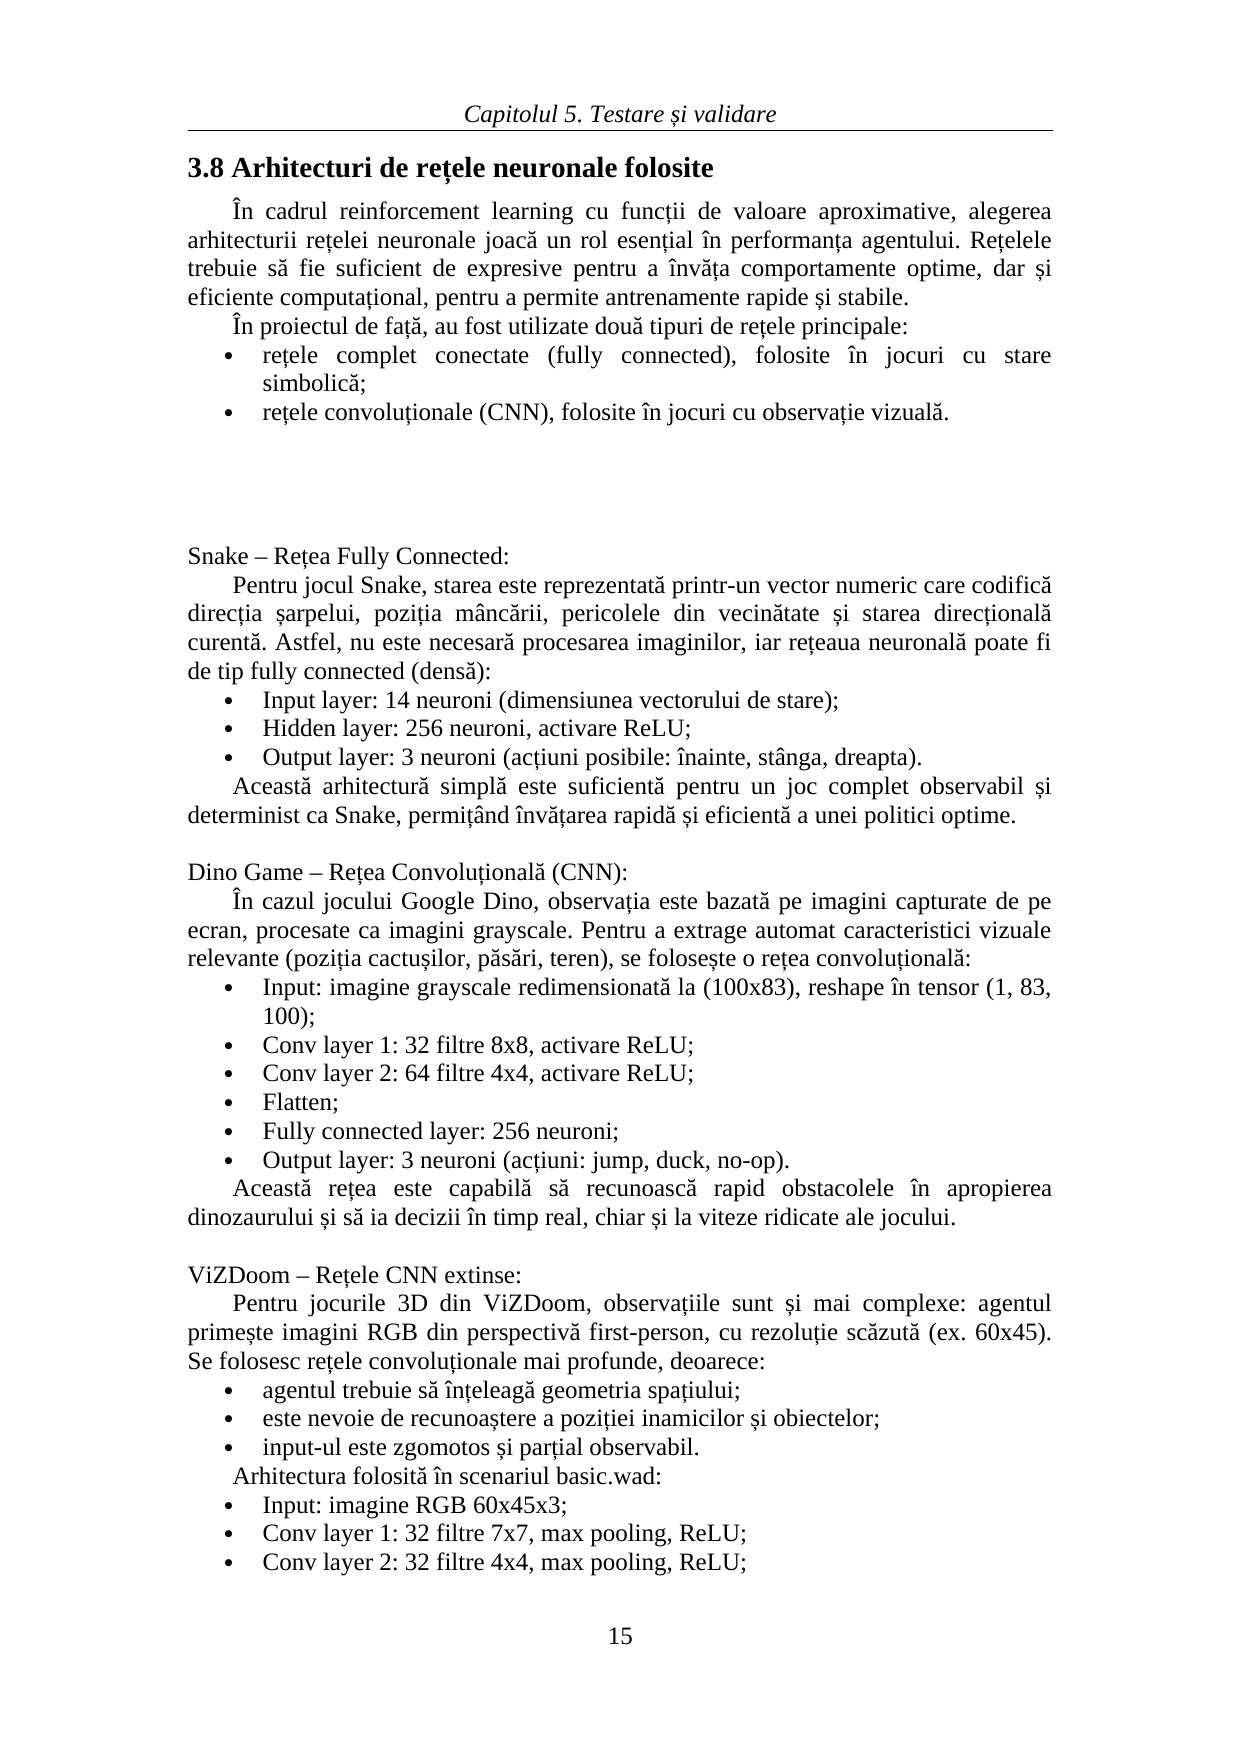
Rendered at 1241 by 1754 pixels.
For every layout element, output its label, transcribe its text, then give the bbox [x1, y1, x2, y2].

list Conv layer 1: 32 filtre 7x7, max pooling, ReLU; [225, 1518, 1053, 1547]
text Dino Game – Rețea Convoluțională (CNN): [187, 857, 1053, 886]
list Input: imagine RGB 60x45x3; [225, 1490, 1053, 1518]
list agentul trebuie să înțeleagă geometria spațiului; [225, 1375, 1053, 1403]
list Output layer: 3 neuroni (acțiuni posibile: înainte, stânga, dreapta). [225, 742, 1053, 771]
text Arhitectura folosită în scenariul basic.wad: [187, 1461, 1053, 1490]
text Pentru jocul Snake, starea este reprezentată printr-un vector numeric care codifică direcția șarpelui, poziția mâncării, pericolele din vecinătate și starea direcțională curentă. Astfel, nu este necesară procesarea imaginilor, iar rețeaua neuronală poate fi de tip fully connected (densă): [187, 570, 1053, 685]
text Această arhitectură simplă este suficientă pentru un joc complet observabil și determinist ca Snake, permițând învățarea rapidă și eficientă a unei politici optime. [187, 771, 1053, 828]
list este nevoie de recunoaștere a poziției inamicilor și obiectelor; [225, 1403, 1053, 1432]
list Flatten; [225, 1087, 1053, 1116]
text Această rețea este capabilă să recunoască rapid obstacolele în apropierea dinozaurului și să ia decizii în timp real, chiar și la viteze ridicate ale jocului. [187, 1173, 1053, 1231]
list input-ul este zgomotos și parțial observabil. [225, 1432, 1053, 1461]
list Conv layer 1: 32 filtre 8x8, activare ReLU; [225, 1030, 1053, 1058]
list Hidden layer: 256 neuroni, activare ReLU; [225, 713, 1053, 742]
text ViZDoom – Rețele CNN extinse: [187, 1260, 1053, 1288]
subtitle 3.8 Arhitecturi de rețele neuronale folosite [187, 150, 1053, 183]
list rețele complet conectate (fully connected), folosite în jocuri cu stare simbolică; [225, 340, 1053, 397]
text În cadrul reinforcement learning cu funcții de valoare aproximative, alegerea arhitecturii rețelei neuronale joacă un rol esențial în performanța agentului. Rețelele trebuie să fie suficient de expresive pentru a învăța comportamente optime, dar și eficiente computațional, pentru a permite antrenamente rapide și stabile. [187, 196, 1053, 311]
list Input: imagine grayscale redimensionată la (100x83), reshape în tensor (1, 83, 100); [225, 972, 1053, 1030]
text Snake – Rețea Fully Connected: [187, 541, 1053, 570]
list Output layer: 3 neuroni (acțiuni: jump, duck, no-op). [225, 1145, 1053, 1173]
text În proiectul de față, au fost utilizate două tipuri de rețele principale: [187, 311, 1053, 340]
text Pentru jocurile 3D din ViZDoom, observațiile sunt și mai complexe: agentul primește imagini RGB din perspectivă first-person, cu rezoluție scăzută (ex. 60x45). Se folosesc rețele convoluționale mai profunde, deoarece: [187, 1288, 1053, 1375]
list Conv layer 2: 64 filtre 4x4, activare ReLU; [225, 1058, 1053, 1087]
text În cazul jocului Google Dino, observația este bazată pe imagini capturate de pe ecran, procesate ca imagini grayscale. Pentru a extrage automat caracteristici vizuale relevante (poziția cactușilor, păsări, teren), se folosește o rețea convoluțională: [187, 886, 1053, 972]
list Input layer: 14 neuroni (dimensiunea vectorului de stare); [225, 685, 1053, 713]
list Fully connected layer: 256 neuroni; [225, 1116, 1053, 1145]
list Conv layer 2: 32 filtre 4x4, max pooling, ReLU; [225, 1547, 1053, 1576]
list rețele convoluționale (CNN), folosite în jocuri cu observație vizuală. [225, 397, 1053, 426]
